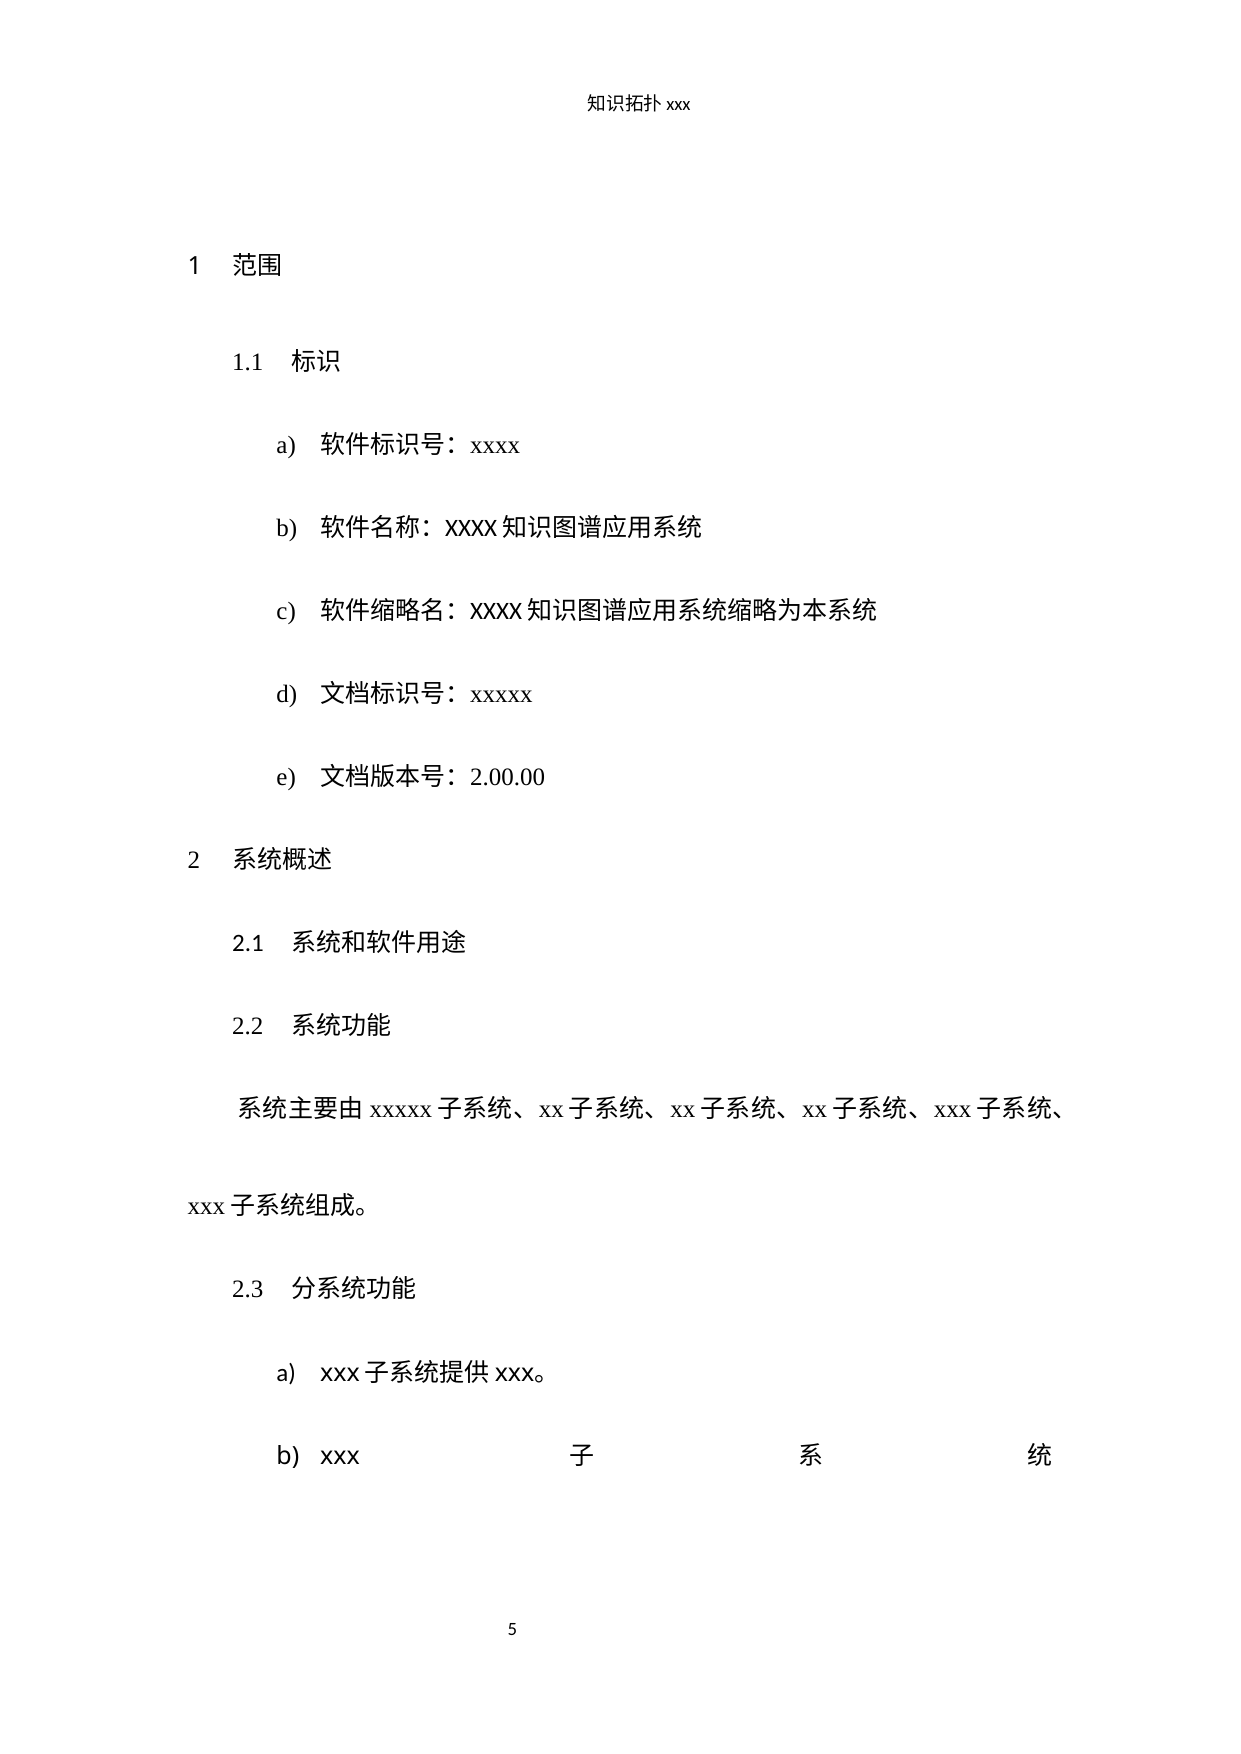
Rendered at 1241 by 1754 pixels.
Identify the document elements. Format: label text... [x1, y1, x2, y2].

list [276, 1421, 1053, 1486]
list 分系统功能 [232, 1254, 1053, 1319]
list 软件缩略名：XXXX知识图谱应用系统缩略为本系统 [276, 576, 1053, 641]
list 系统和软件用途 [232, 909, 1053, 974]
list 系统概述 [187, 826, 1053, 891]
list 文档标识号：xxxxx [276, 659, 1053, 724]
text 系统主要由xxxxx子系统、xx子系统、xx子系统、xx子系统、xxx子系统、xxx子系统组成。 [187, 1074, 1053, 1236]
list 文档版本号：2.00.00 [276, 742, 1053, 807]
list 软件名称：XXXX知识图谱应用系统 [276, 493, 1053, 558]
list xxx子系统提供xxx。 [276, 1338, 1053, 1403]
list 标识 [232, 327, 1053, 392]
list 软件标识号：xxxx [276, 410, 1053, 475]
list 系统功能 [232, 991, 1053, 1056]
list 范围 [187, 231, 1053, 296]
